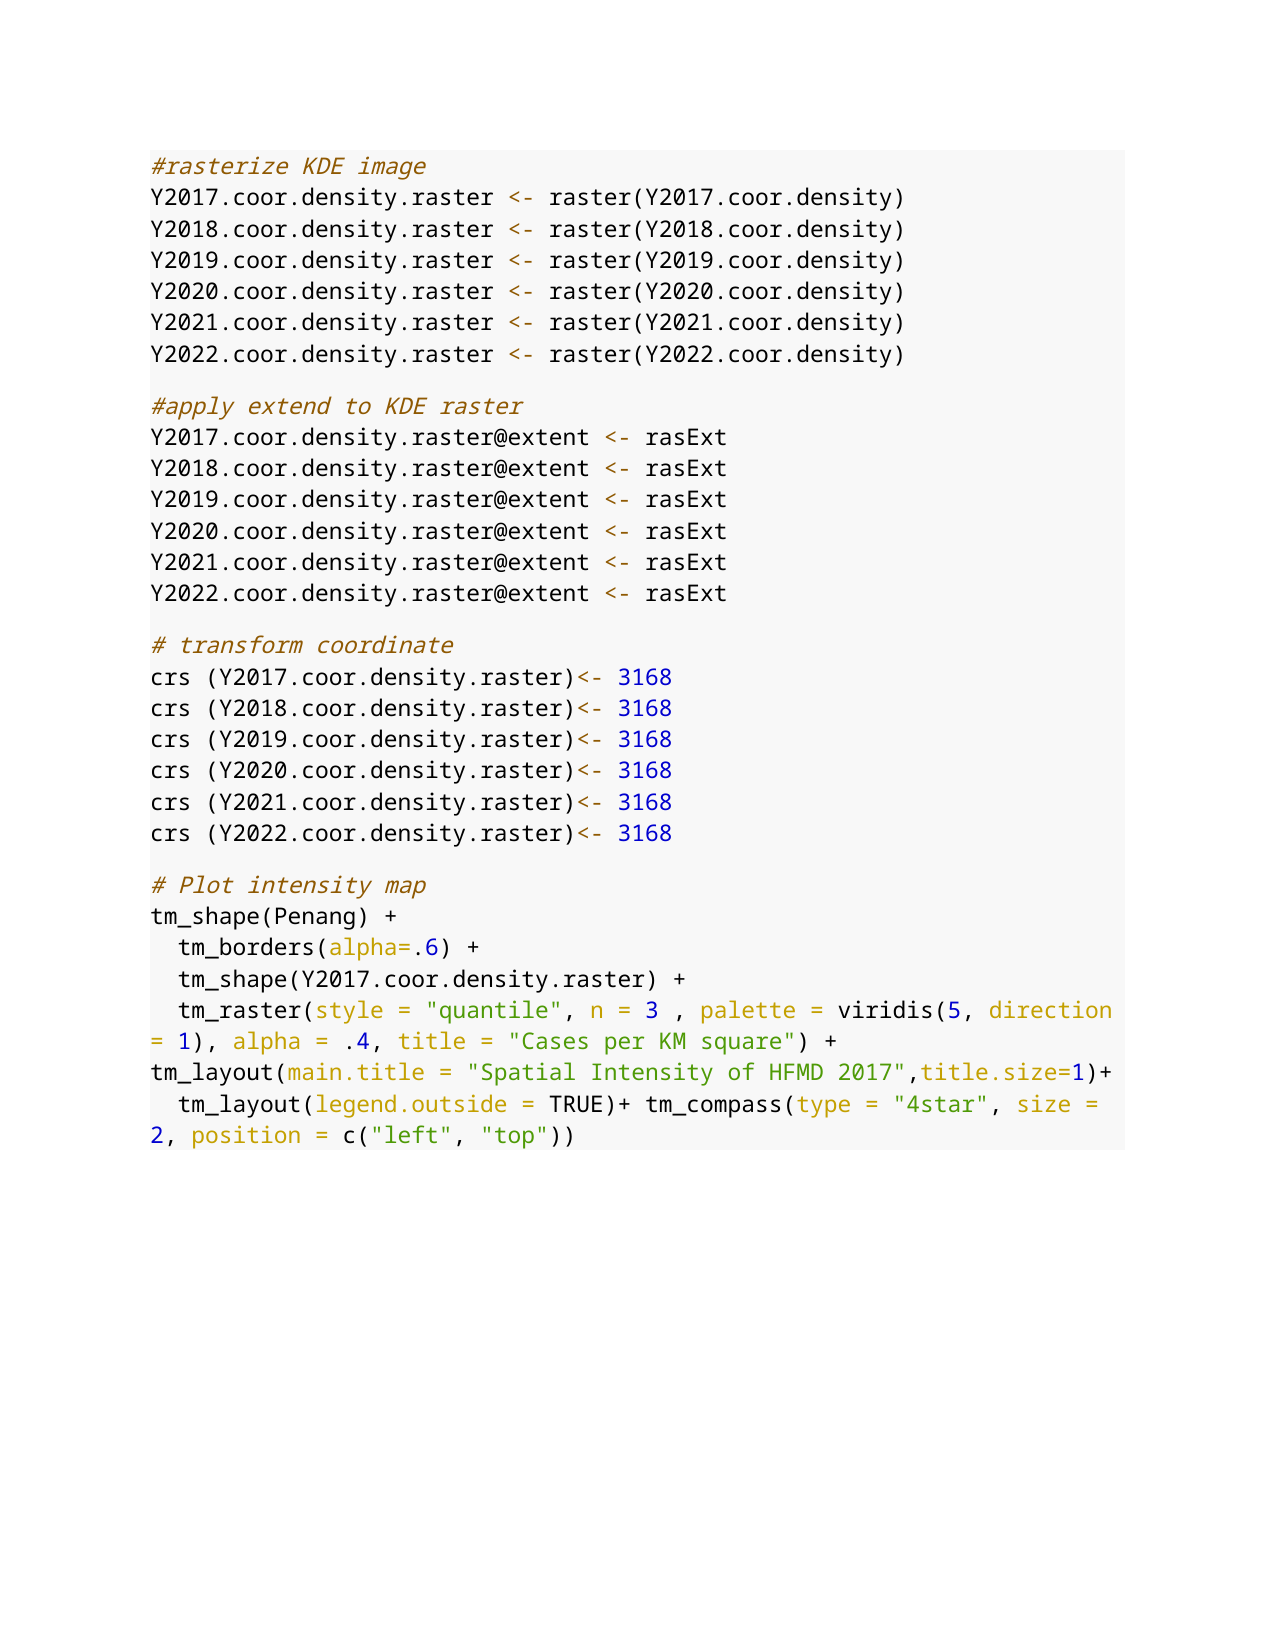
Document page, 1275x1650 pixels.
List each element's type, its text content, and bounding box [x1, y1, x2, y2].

text #rasterize KDE image Y2017.coor.density.raster <- raster(Y2017.coor.density) Y2018.coor.density.raster <- raster(Y2018.coor.density) Y2019.coor.density.raster <- raster(Y2019.coor.density) Y2020.coor.density.raster <- raster(Y2020.coor.density) Y2021.coor.density.raster <- raster(Y2021.coor.density) Y2022.coor.density.raster <- raster(Y2022.coor.density) [150, 150, 1125, 369]
text #apply extend to KDE raster Y2017.coor.density.raster@extent <- rasExt Y2018.coor.density.raster@extent <- rasExt Y2019.coor.density.raster@extent <- rasExt Y2020.coor.density.raster@extent <- rasExt Y2021.coor.density.raster@extent <- rasExt Y2022.coor.density.raster@extent <- rasExt [150, 389, 1125, 608]
text # transform coordinate crs (Y2017.coor.density.raster)<- 3168 crs (Y2018.coor.density.raster)<- 3168 crs (Y2019.coor.density.raster)<- 3168 crs (Y2020.coor.density.raster)<- 3168 crs (Y2021.coor.density.raster)<- 3168 crs (Y2022.coor.density.raster)<- 3168 [452, 629, 1125, 848]
text # Plot intensity map tm_shape(Penang) + tm_borders(alpha=.6) + tm_shape(Y2017.coor.density.raster) + tm_raster(style = "quantile", n = 3 , palette = viridis(5, direction = 1), alpha = .4, title = "Cases per KM square") + tm_layout(main.title = "Spatial Intensity of HFMD 2017",title.size=1)+ tm_layout(legend.outside = TRUE)+ tm_compass(type = "4star", size = 2, position = c("left", "top")) [150, 869, 1125, 1150]
